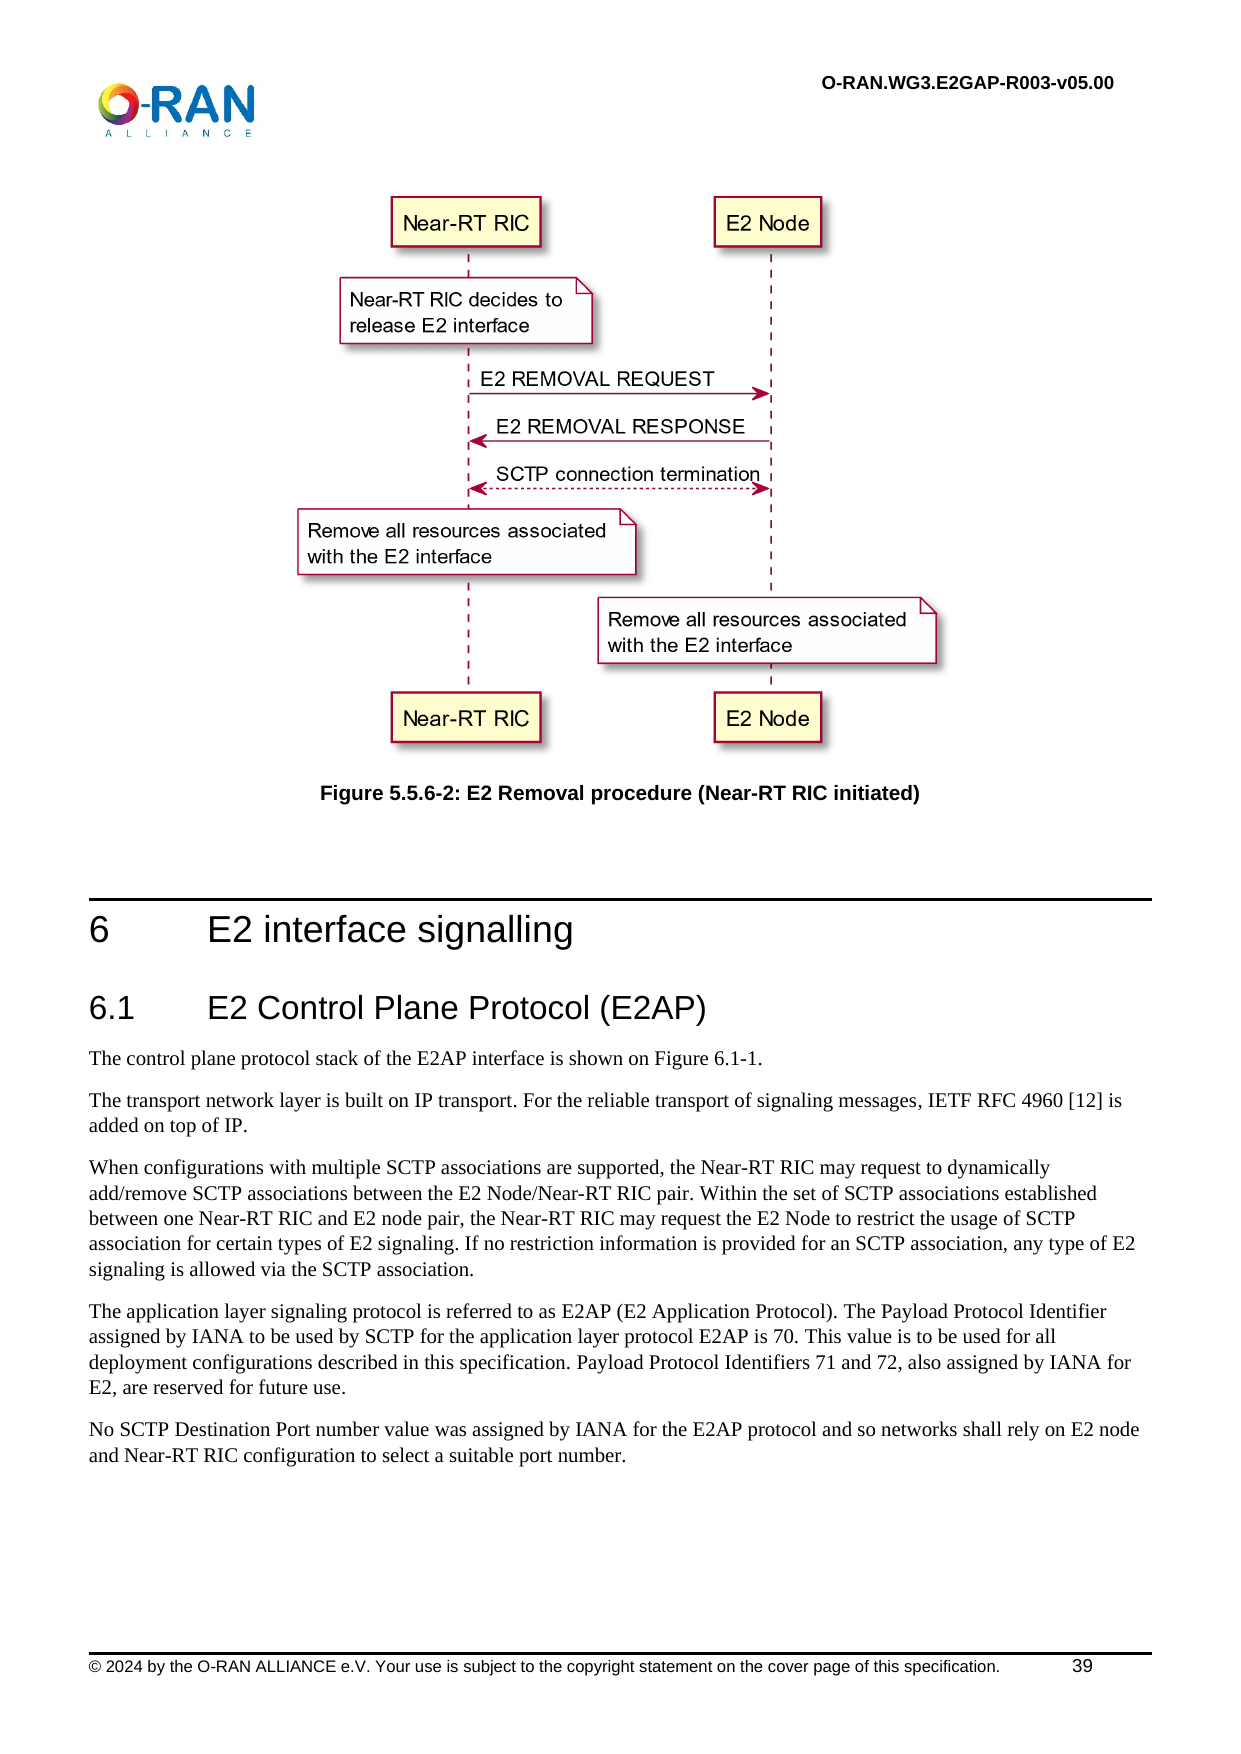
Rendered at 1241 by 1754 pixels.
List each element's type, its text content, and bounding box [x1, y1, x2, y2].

picture [88, 70, 268, 148]
text The application layer signaling protocol is referred to as E2AP (E2 Application Protocol). The Payload Protocol Identifier assigned by IANA to be used by SCTP for the application layer protocol E2AP is 70. This value is to be used for all deployment configurations described in this specification. Payload Protocol Identifiers 71 and 72, also assigned by IANA for E2, are reserved for future use. [89, 1299, 1152, 1399]
text The transport network layer is built on IP transport. For the reliable transport of signaling messages, IETF RFC 4960 [12] is added on top of IP. [89, 1087, 1152, 1137]
text The control plane protocol stack of the E2AP interface is shown on Figure 6.1-1. [89, 1045, 1152, 1069]
text No SCTP Destination Port number value was assigned by IANA for the E2AP protocol and so networks shall rely on E2 node and Near-RT RIC configuration to select a suitable port number. [89, 1417, 1152, 1467]
text When configurations with multiple SCTP associations are supported, the Near-RT RIC may request to dynamically add/remove SCTP associations between the E2 Node/Near-RT RIC pair. Within the set of SCTP associations established between one Near-RT RIC and E2 node pair, the Near-RT RIC may request the E2 Node to restrict the usage of SCTP association for certain types of E2 signaling. If no restriction information is provided for an SCTP association, any type of E2 signaling is allowed via the SCTP association. [89, 1155, 1152, 1281]
text Figure 5.5.6-2: E2 Removal procedure (Near-RT RIC initiated) [89, 781, 1152, 805]
subtitle 6.1 E2 Control Plane Protocol (E2AP) [89, 988, 1152, 1027]
picture [290, 189, 950, 763]
subtitle 6 E2 interface signalling [89, 901, 1152, 951]
